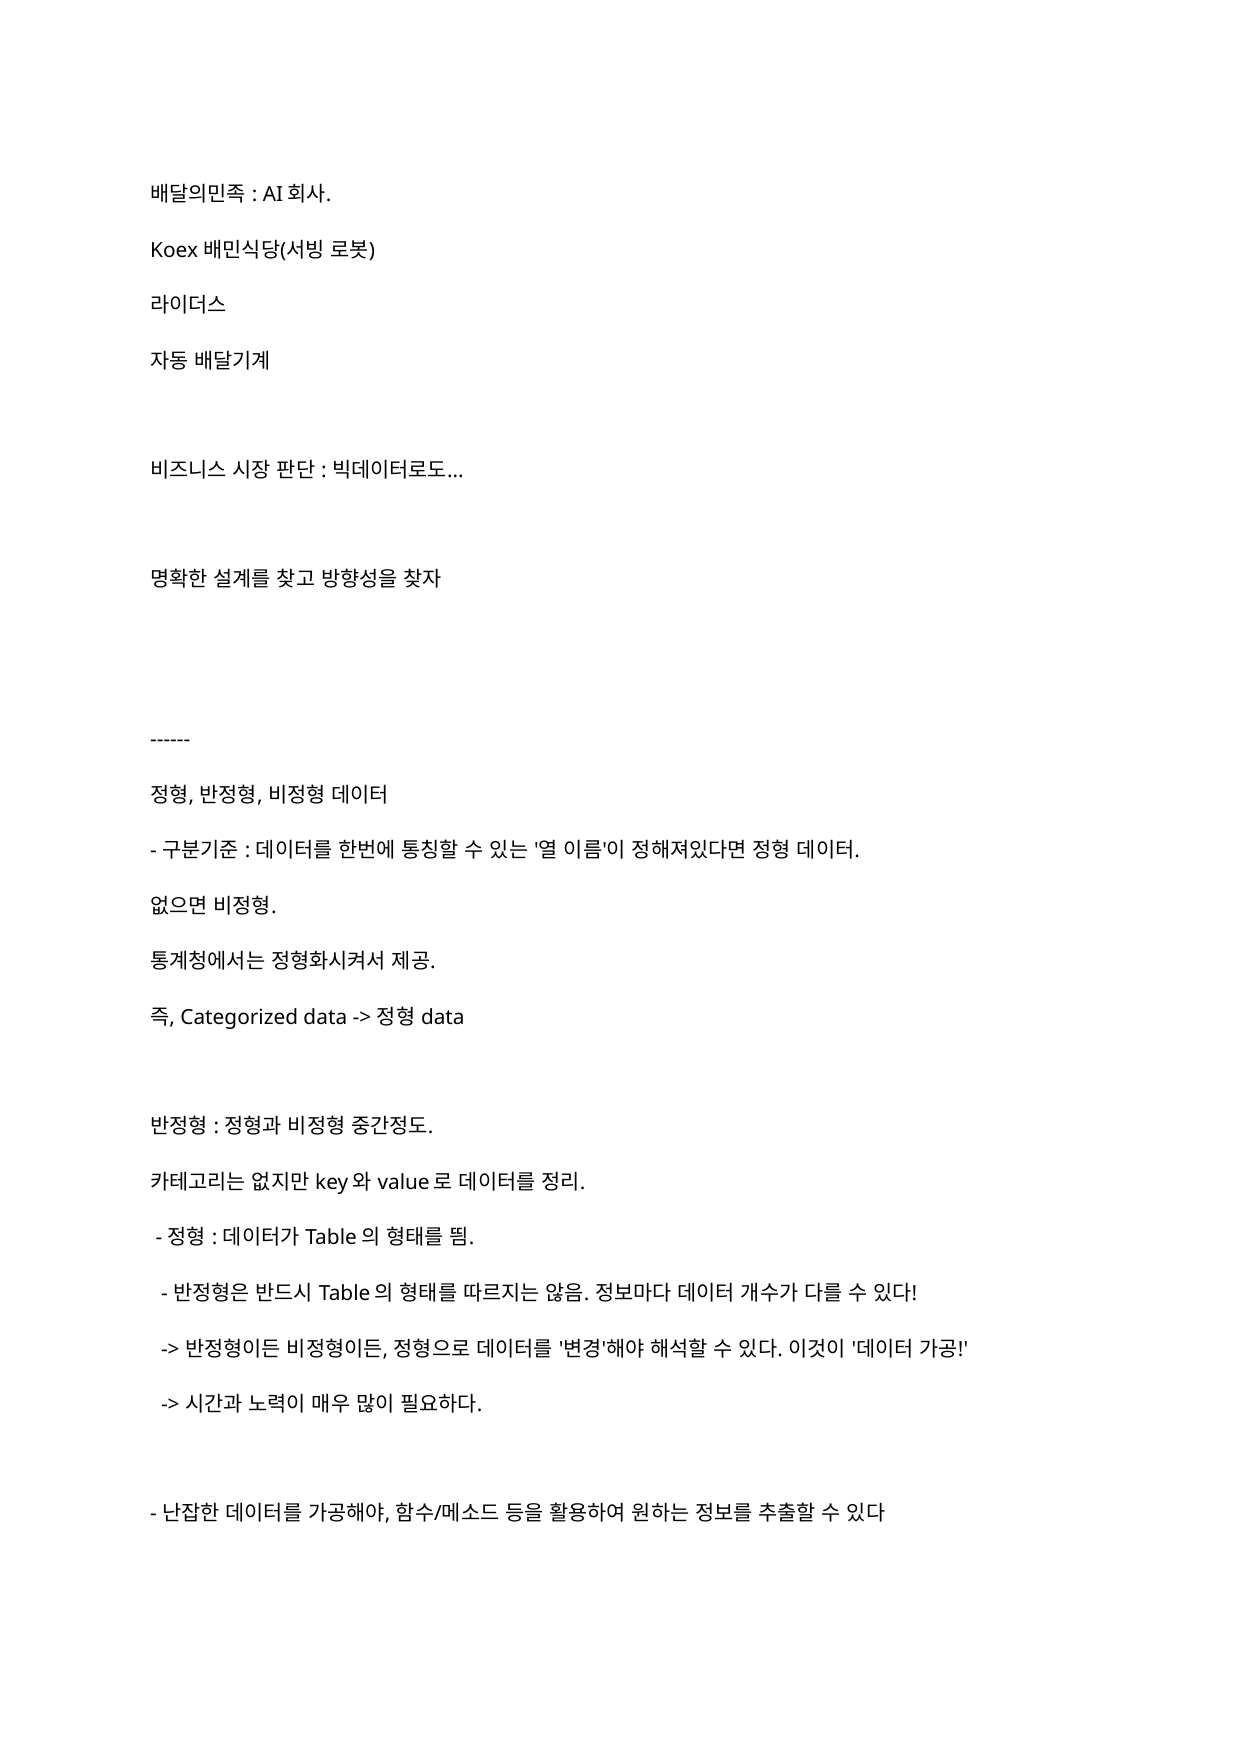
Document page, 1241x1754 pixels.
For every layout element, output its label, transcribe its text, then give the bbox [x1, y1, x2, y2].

text - 난잡한 데이터를 가공해야, 함수/메소드 등을 활용하여 원하는 정보를 추출할 수 있다 [150, 1497, 1090, 1527]
text 정형, 반정형, 비정형 데이터 [150, 778, 1090, 808]
text - 반정형은 반드시 Table의 형태를 따르지는 않음. 정보마다 데이터 개수가 다를 수 있다! [150, 1276, 1090, 1307]
text -> 시간과 노력이 매우 많이 필요하다. [150, 1387, 1090, 1418]
text - 구분기준 : 데이터를 한번에 통칭할 수 있는 '열 이름'이 정해져있다면 정형 데이터. [150, 833, 1090, 864]
text - 정형 : 데이터가 Table의 형태를 띔. [150, 1221, 1090, 1251]
text 라이더스 [150, 288, 1090, 319]
text 없으면 비정형. [150, 889, 1090, 919]
text -> 반정형이든 비정형이든, 정형으로 데이터를 '변경'해야 해석할 수 있다. 이것이 '데이터 가공!' [150, 1332, 1090, 1362]
text 반정형 : 정형과 비정형 중간정도. [150, 1109, 1090, 1140]
text 배달의민족 : AI회사. [150, 177, 1090, 207]
text ------ [150, 724, 1090, 753]
text 카테고리는 없지만 key와 value로 데이터를 정리. [150, 1165, 1090, 1195]
text 즉, Categorized data -> 정형 data [150, 1000, 1090, 1031]
text 자동 배달기계 [150, 344, 1090, 374]
text Koex 배민식당(서빙 로봇) [150, 233, 1090, 263]
text 비즈니스 시장 판단 : 빅데이터로도... [150, 453, 1090, 483]
text 통계청에서는 정형화시켜서 제공. [150, 945, 1090, 975]
text 명확한 설계를 찾고 방향성을 찾자 [150, 562, 1090, 592]
